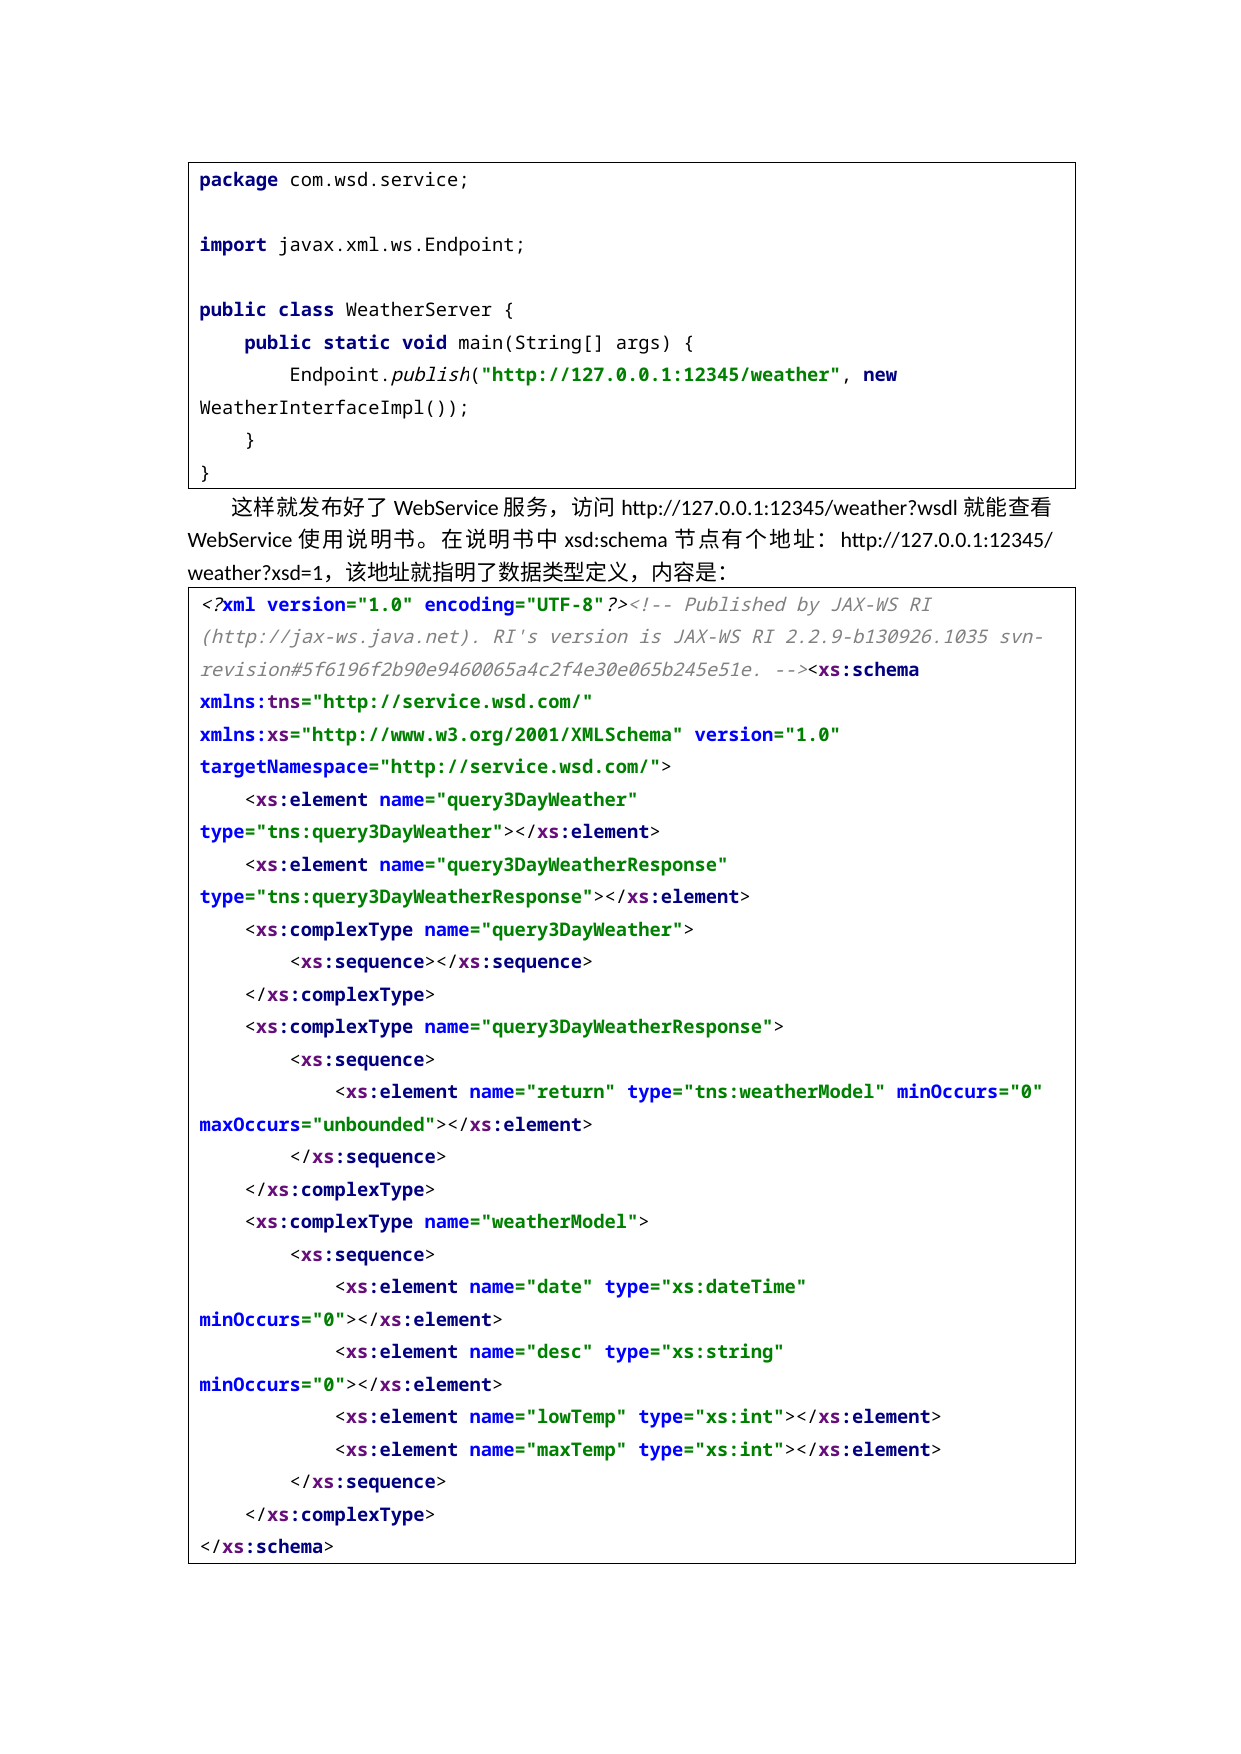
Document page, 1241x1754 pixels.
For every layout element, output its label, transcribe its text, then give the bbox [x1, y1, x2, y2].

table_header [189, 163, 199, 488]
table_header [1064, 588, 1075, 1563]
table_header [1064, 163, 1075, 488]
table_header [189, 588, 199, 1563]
text 这样就发布好了WebService服务，访问http://127.0.0.1:12345/weather?wsdl就能查看WebService使用说明书。在说明书中xsd:schema节点有个地址：http://127.0.0.1:12345/weather?xsd=1，该地址就指明了数据类型定义，内容是： [187, 489, 1053, 587]
